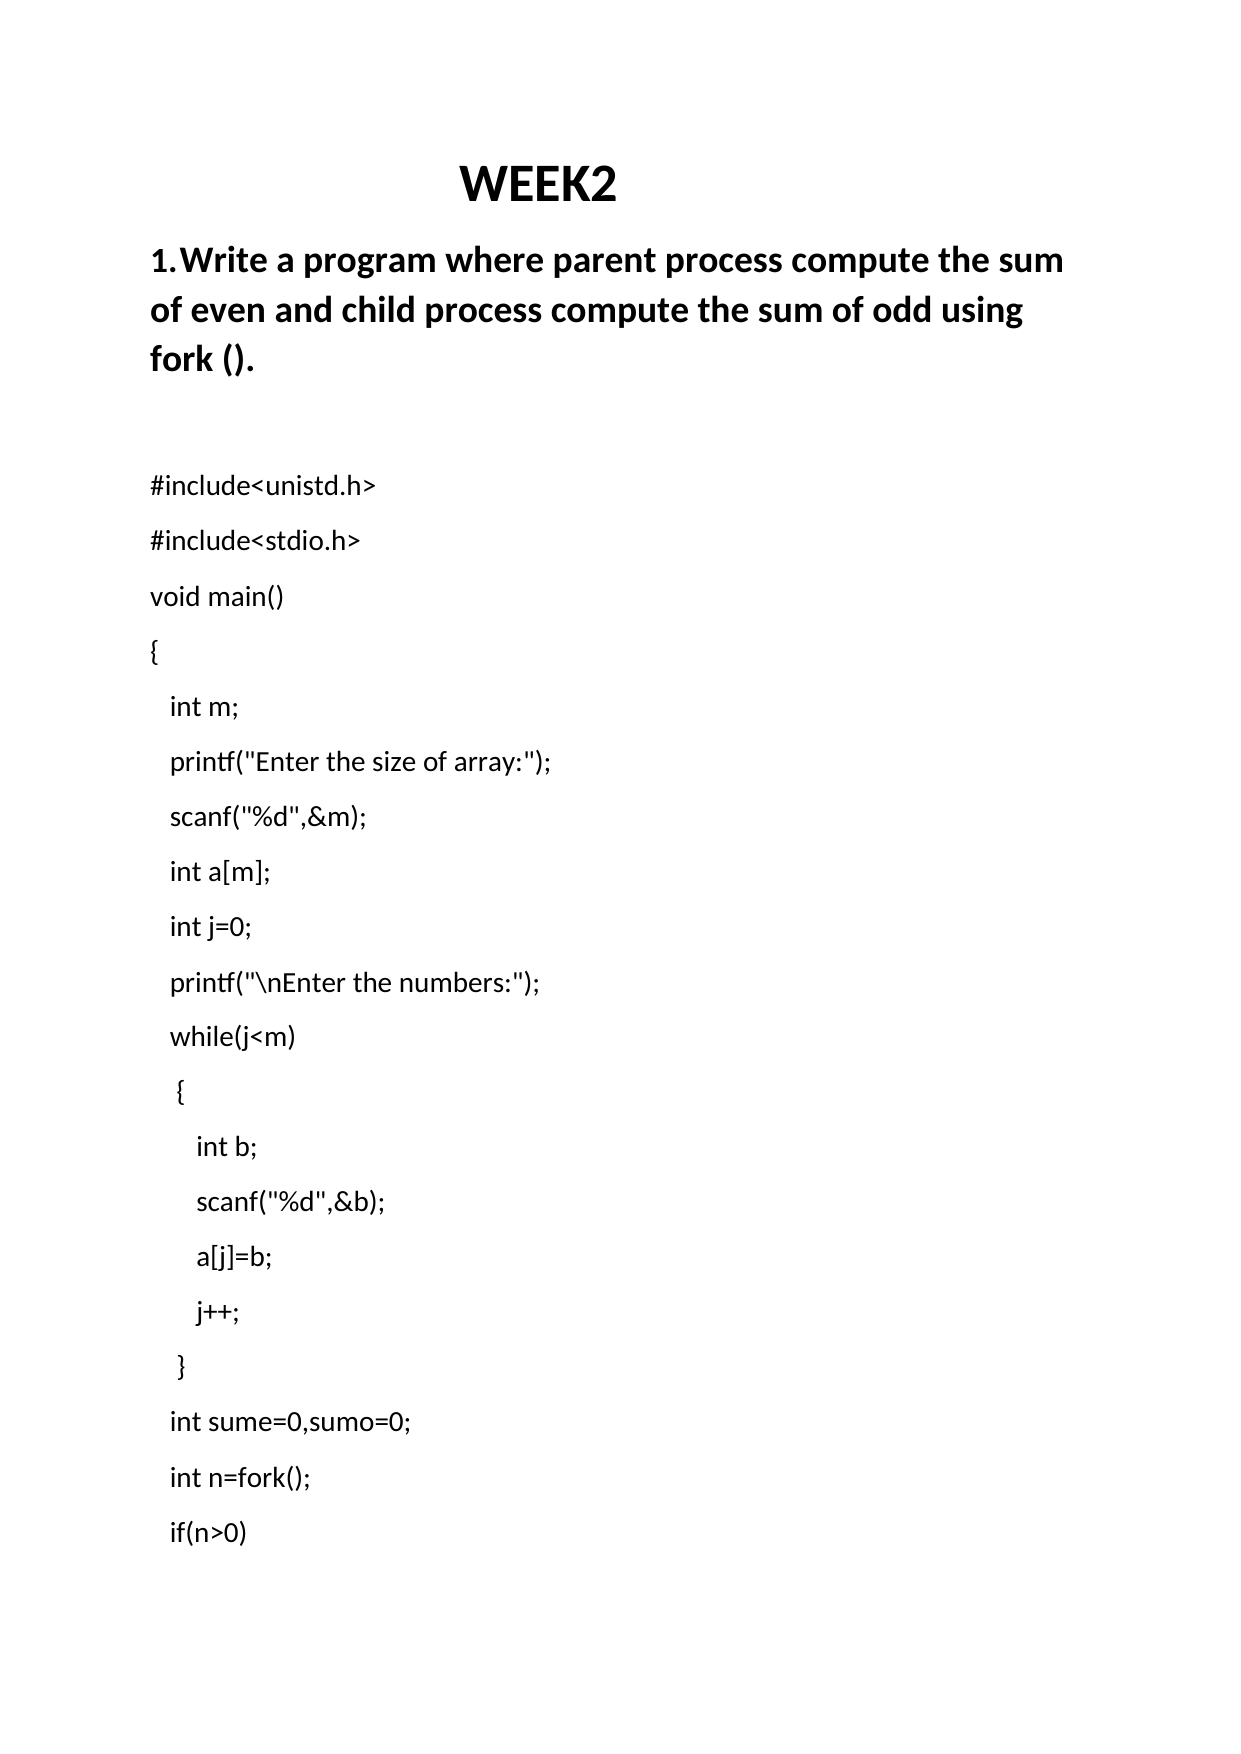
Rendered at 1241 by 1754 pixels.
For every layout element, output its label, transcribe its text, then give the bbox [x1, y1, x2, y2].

text if(n>0) [169, 1514, 1090, 1549]
text j++; [196, 1293, 1090, 1329]
text { [176, 1073, 1090, 1108]
text printf("\nEnter the numbers:"); while(j<m) [169, 964, 543, 1054]
subtitle WEEK2 [154, 150, 923, 214]
text int b; scanf("%d",&b); a[j]=b; [196, 1128, 387, 1274]
text } [176, 1348, 1090, 1384]
text int a[m]; int j=0; [169, 853, 272, 944]
subtitle Write a program where parent process compute the sum of even and child process compute the sum of odd using fork (). [150, 236, 1065, 381]
text #include<unistd.h> #include<stdio.h> void main() [150, 467, 378, 613]
text int sume=0,sumo=0; int n=fork(); [169, 1403, 413, 1494]
text int m; [169, 688, 1090, 723]
text { [150, 633, 1090, 668]
text printf("Enter the size of array:"); scanf("%d",&m); [169, 743, 554, 834]
